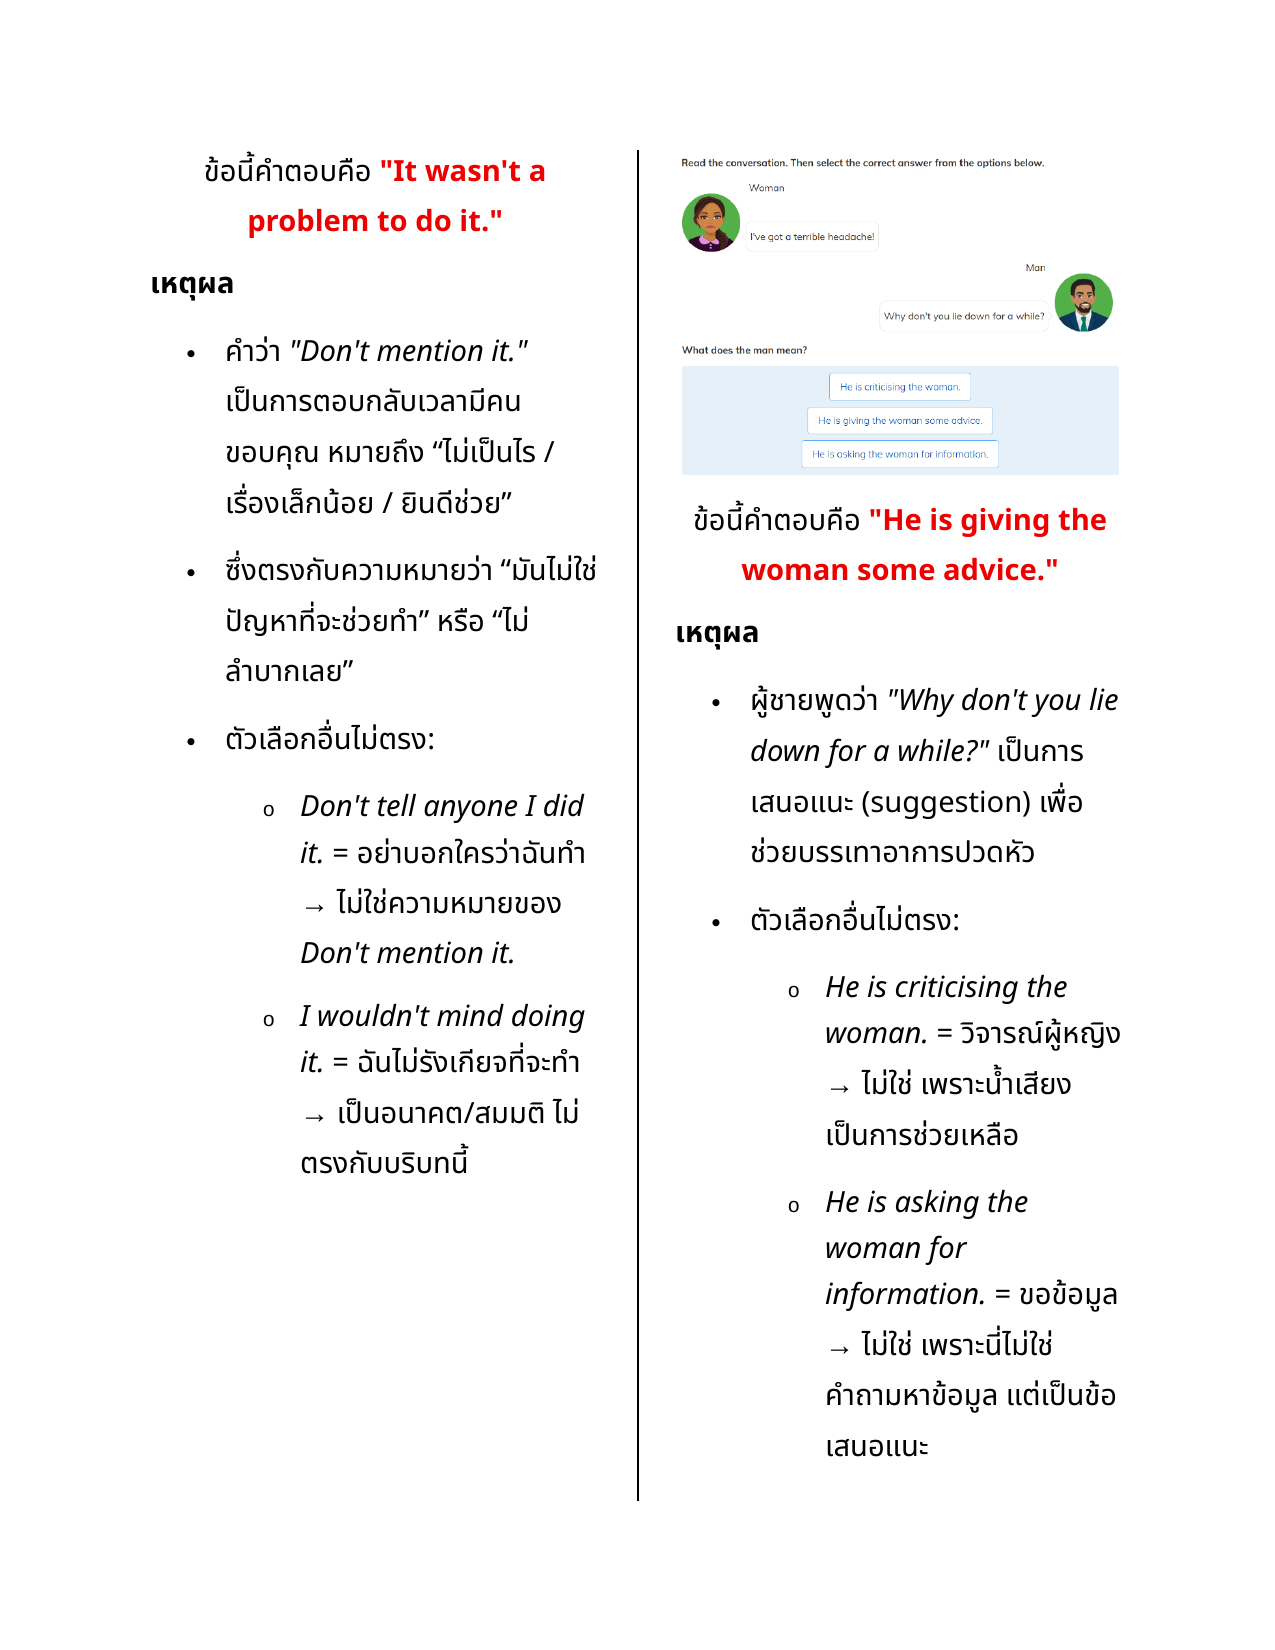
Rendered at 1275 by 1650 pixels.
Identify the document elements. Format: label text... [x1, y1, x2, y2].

list ผู้ชายพูดว่า "Why don't you lie down for a while?" เป็นการเสนอแนะ (suggestion) เพื่อช่วยบรรเทาอาการปวดหัว [712, 679, 1125, 876]
list Don't tell anyone I did it. = อย่าบอกใครว่าฉันทำ → ไม่ใช่ความหมายของ Don't mention it. [262, 786, 600, 972]
list คำว่า "Don't mention it." เป็นการตอบกลับเวลามีคนขอบคุณ หมายถึง “ไม่เป็นไร / เรื่องเล็กน้อย / ยินดีช่วย” [187, 330, 600, 526]
text เหตุผล [675, 612, 1125, 656]
list He is asking the woman for information. = ขอข้อมูล → ไม่ใช่ เพราะนี่ไม่ใช่คำถามหาข้อมูล แต่เป็นข้อเสนอแนะ [787, 1181, 1125, 1469]
list ตัวเลือกอื่นไม่ตรง: [187, 718, 600, 762]
list ตัวเลือกอื่นไม่ตรง: [712, 899, 1125, 943]
text เหตุผล [150, 262, 600, 307]
text ข้อนี้คำตอบคือ "He is giving the woman some advice." [675, 499, 1125, 589]
text ข้อนี้คำตอบคือ "It wasn't a problem to do it." [150, 150, 600, 240]
list He is criticising the woman. = วิจารณ์ผู้หญิง → ไม่ใช่ เพราะน้ำเสียงเป็นการช่วยเหลือ [787, 966, 1125, 1158]
list ซึ่งตรงกับความหมายว่า “มันไม่ใช่ปัญหาที่จะช่วยทำ” หรือ “ไม่ลำบากเลย” [187, 549, 600, 695]
list I wouldn't mind doing it. = ฉันไม่รังเกียจที่จะทำ → เป็นอนาคต/สมมติ ไม่ตรงกับบริบทนี้ [262, 995, 600, 1187]
picture [675, 150, 1125, 478]
